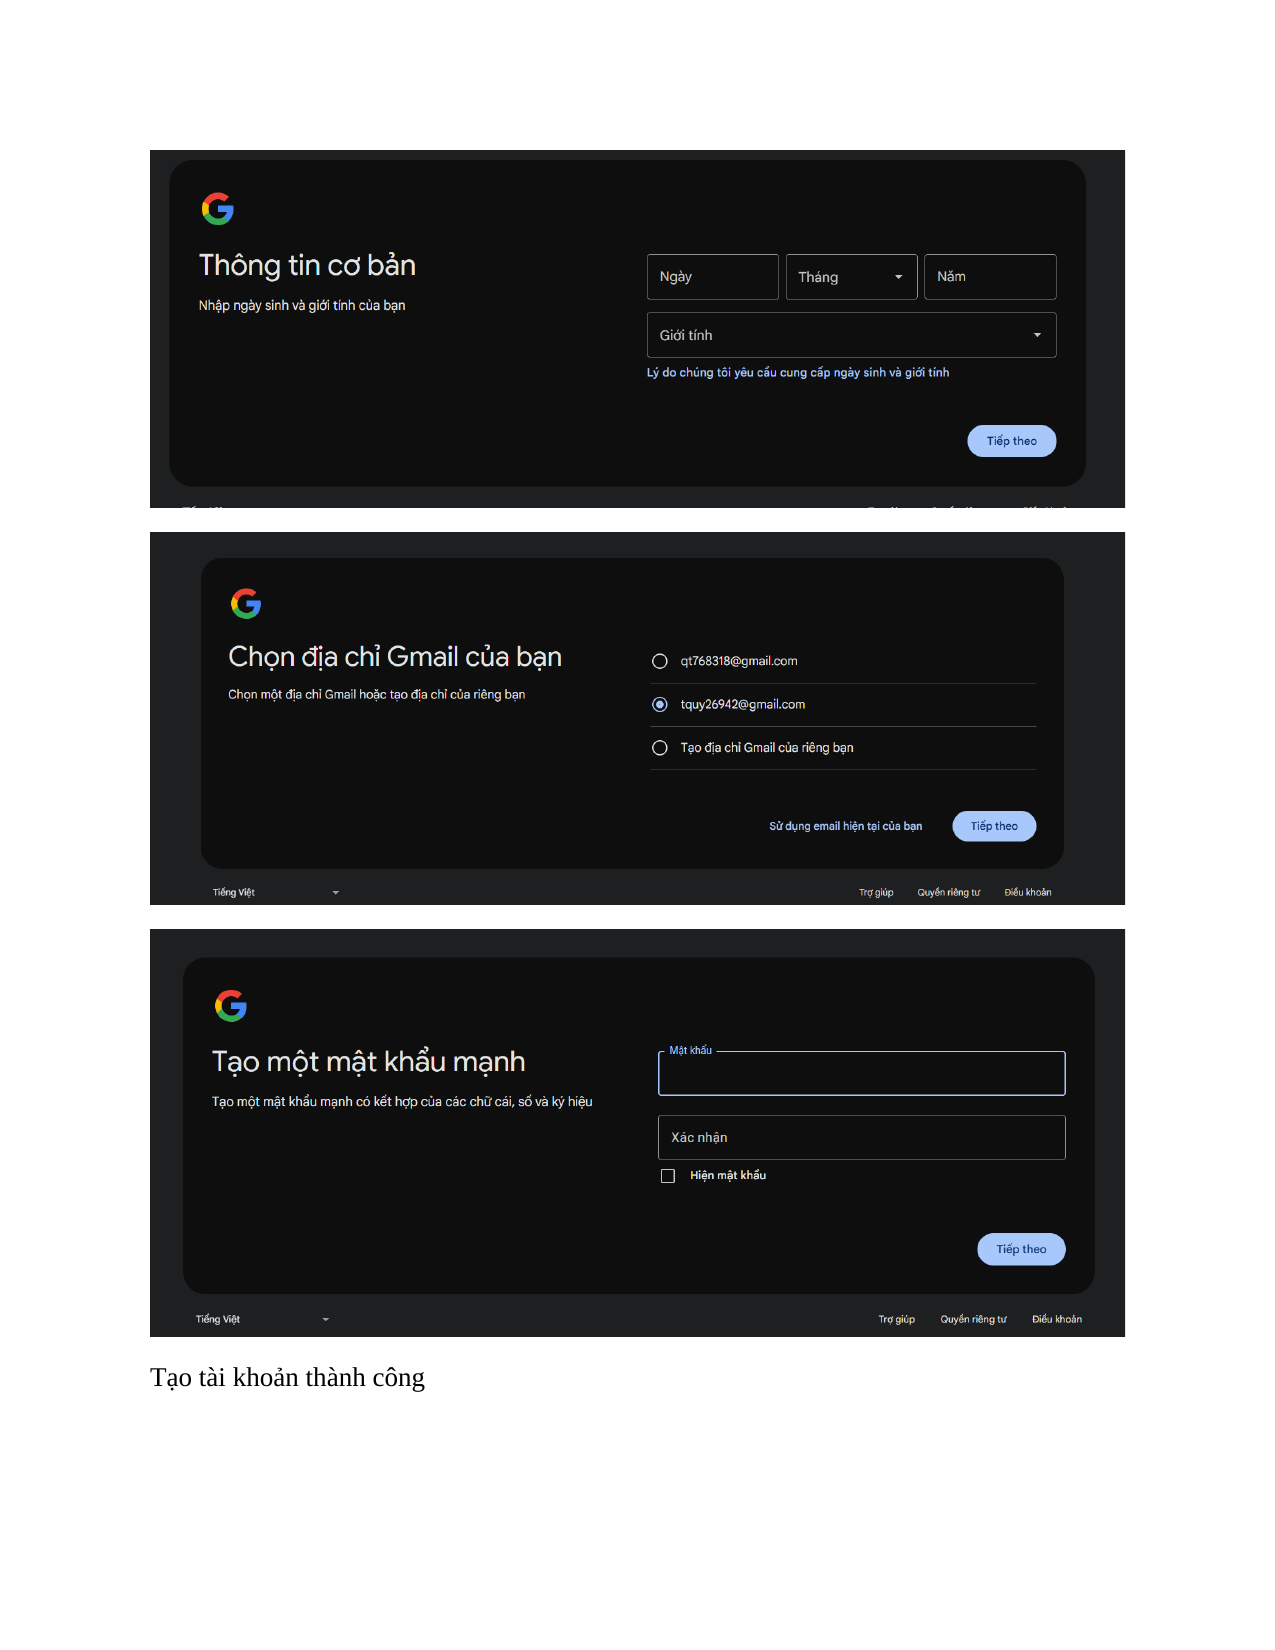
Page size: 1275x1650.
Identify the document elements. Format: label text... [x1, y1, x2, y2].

text Tạo tài khoản thành công [150, 1361, 1125, 1393]
picture [150, 150, 1125, 508]
picture [150, 929, 1125, 1337]
picture [150, 532, 1125, 905]
